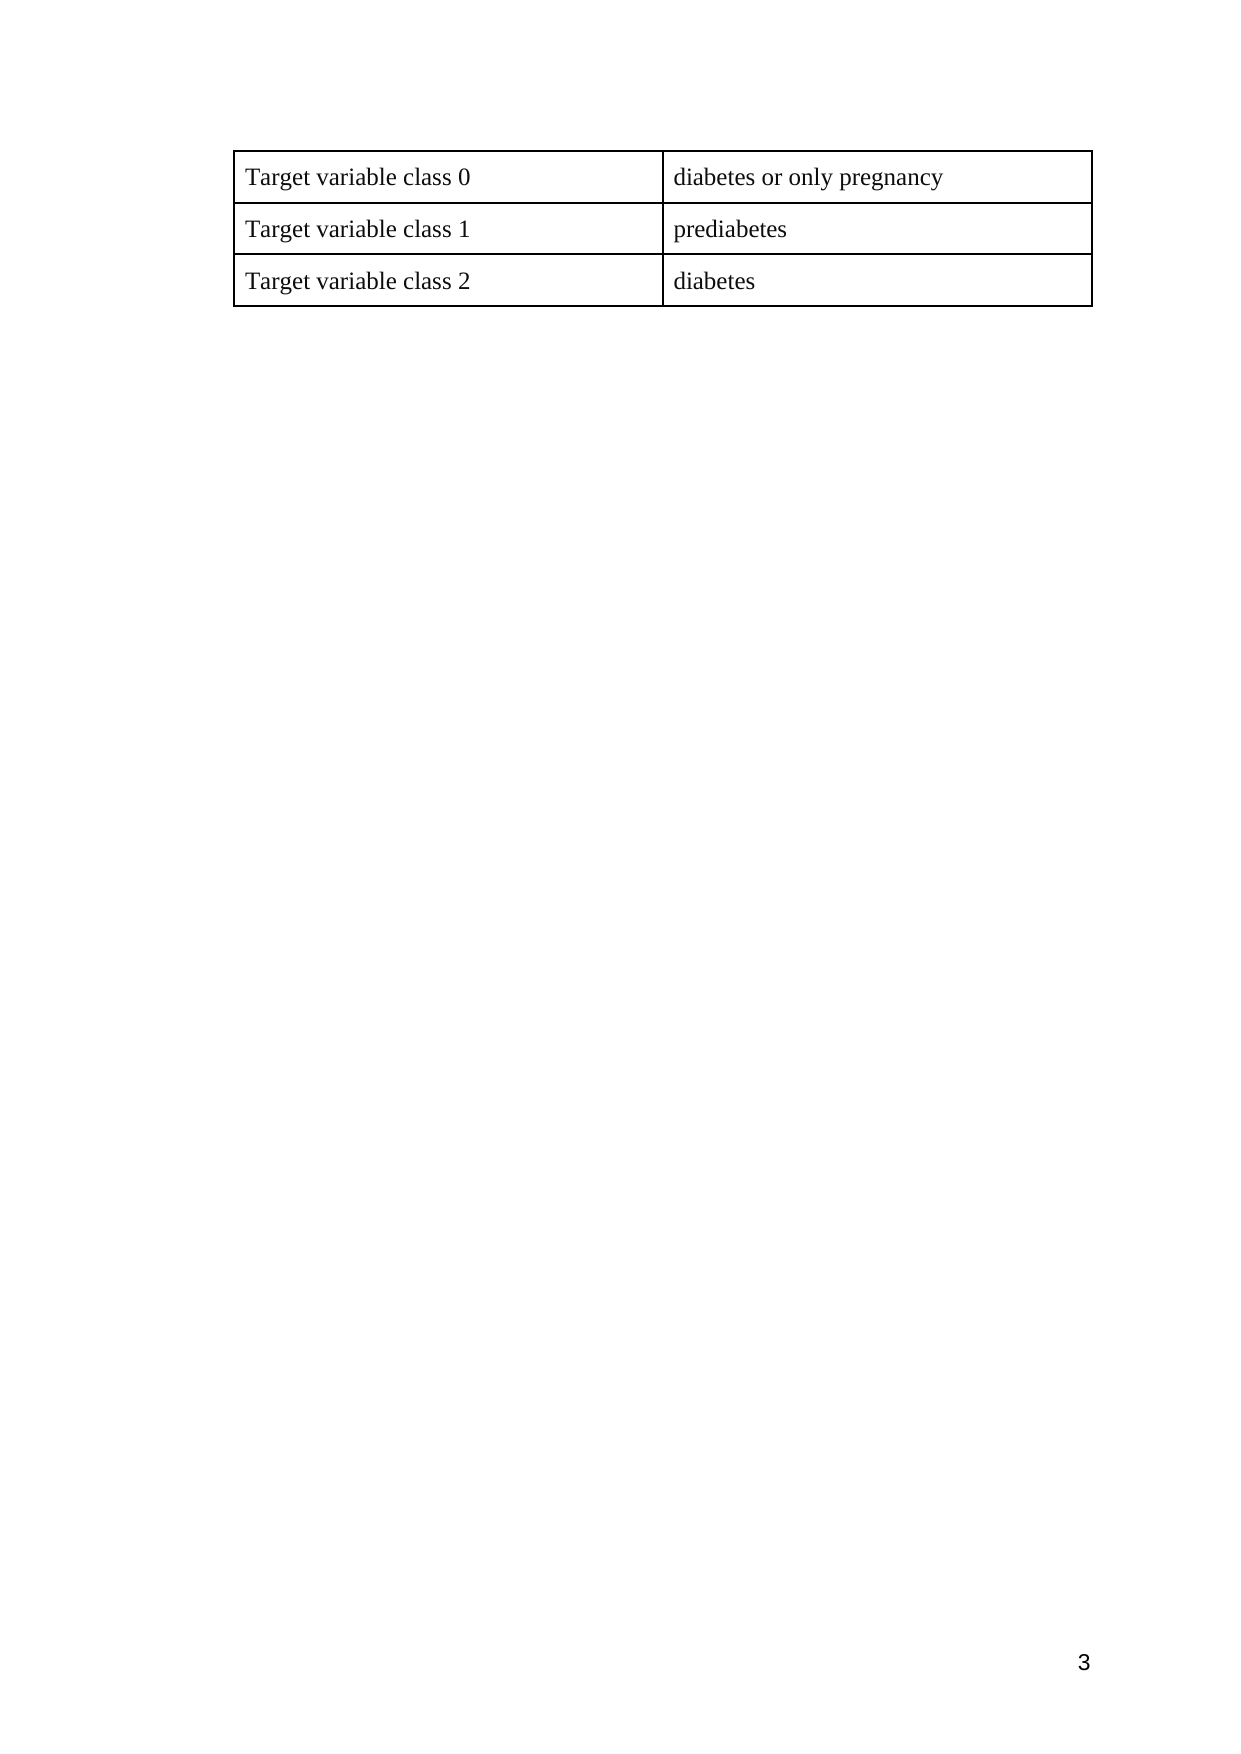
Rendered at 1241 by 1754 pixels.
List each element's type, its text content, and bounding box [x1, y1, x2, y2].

table_header Target variable class 0 [235, 152, 662, 202]
table_header diabetes or only pregnancy [664, 152, 1091, 202]
table_cell Target variable class 2 [235, 255, 662, 305]
table_cell prediabetes [664, 204, 1091, 253]
table_cell Target variable class 1 [235, 204, 662, 253]
table_cell diabetes [664, 255, 1091, 305]
